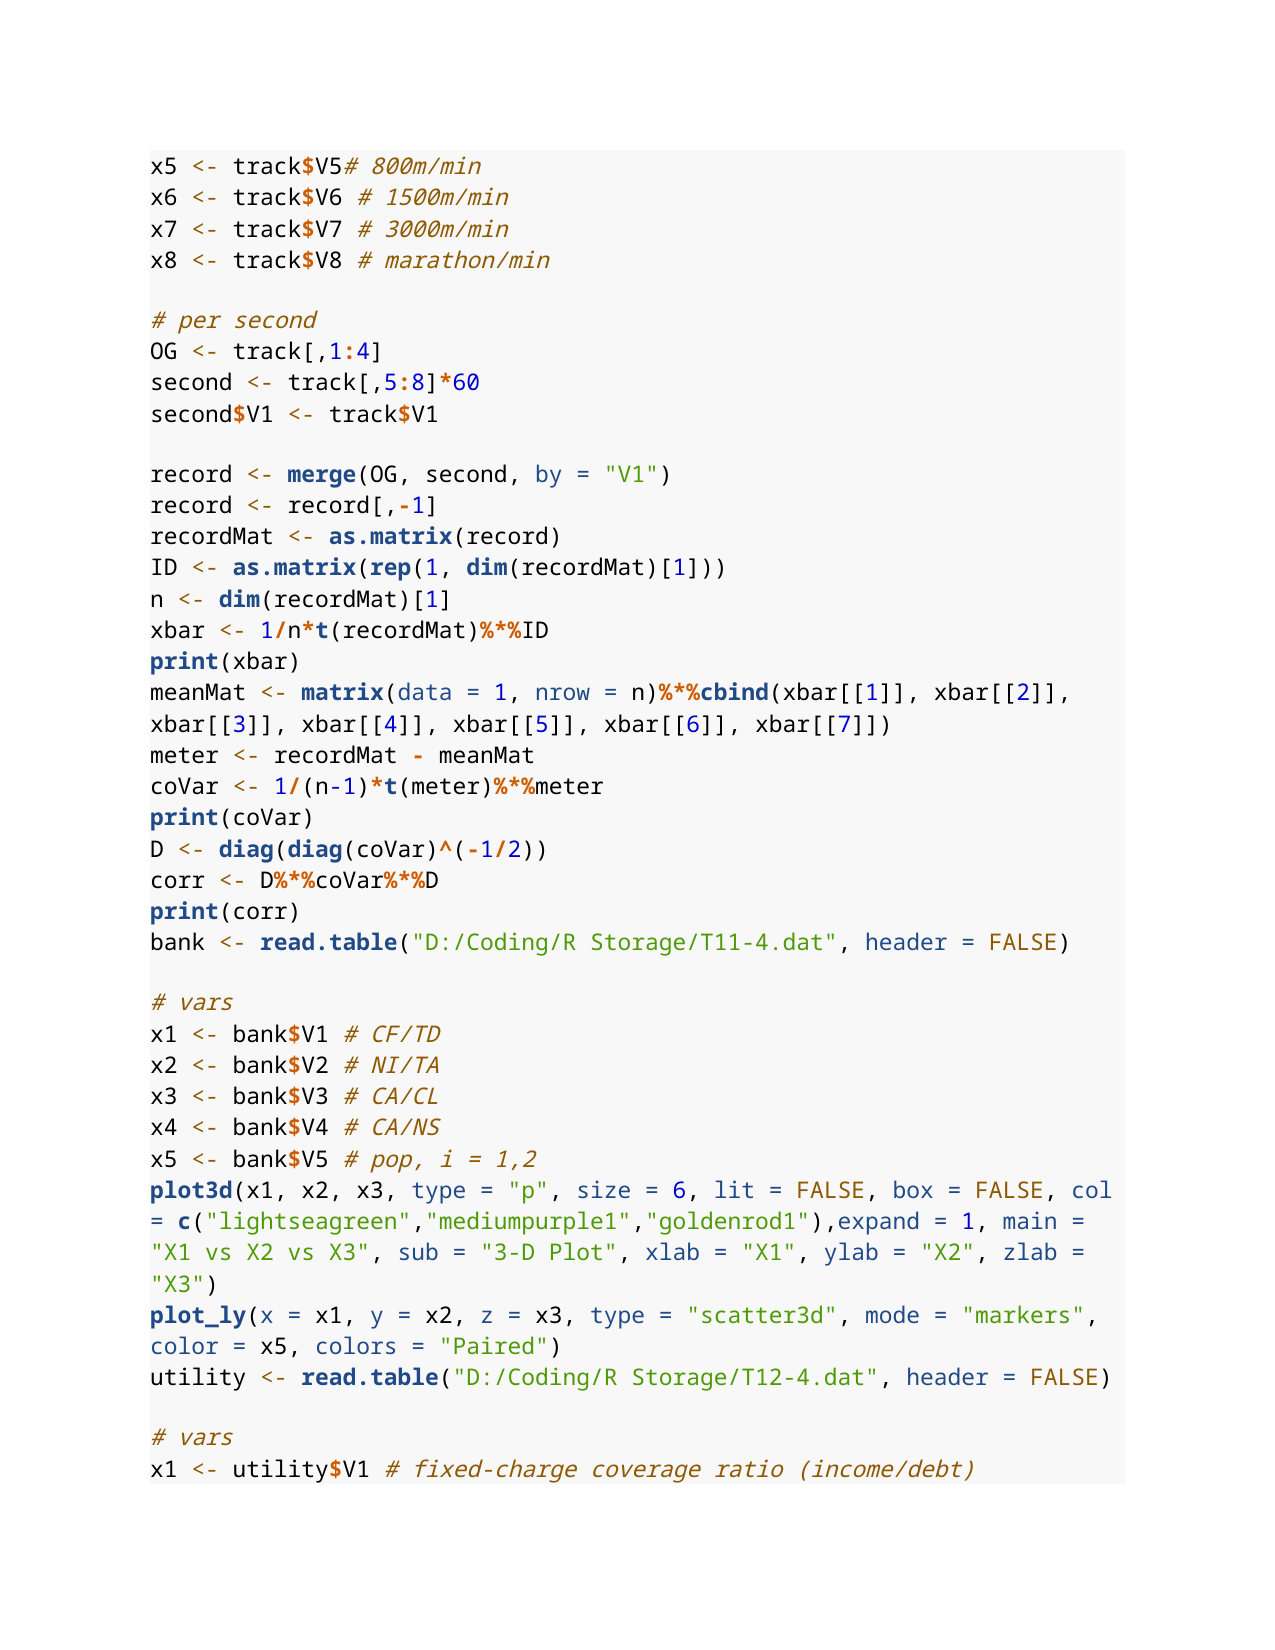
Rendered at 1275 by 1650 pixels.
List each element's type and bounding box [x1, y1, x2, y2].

text [150, 150, 1125, 1484]
